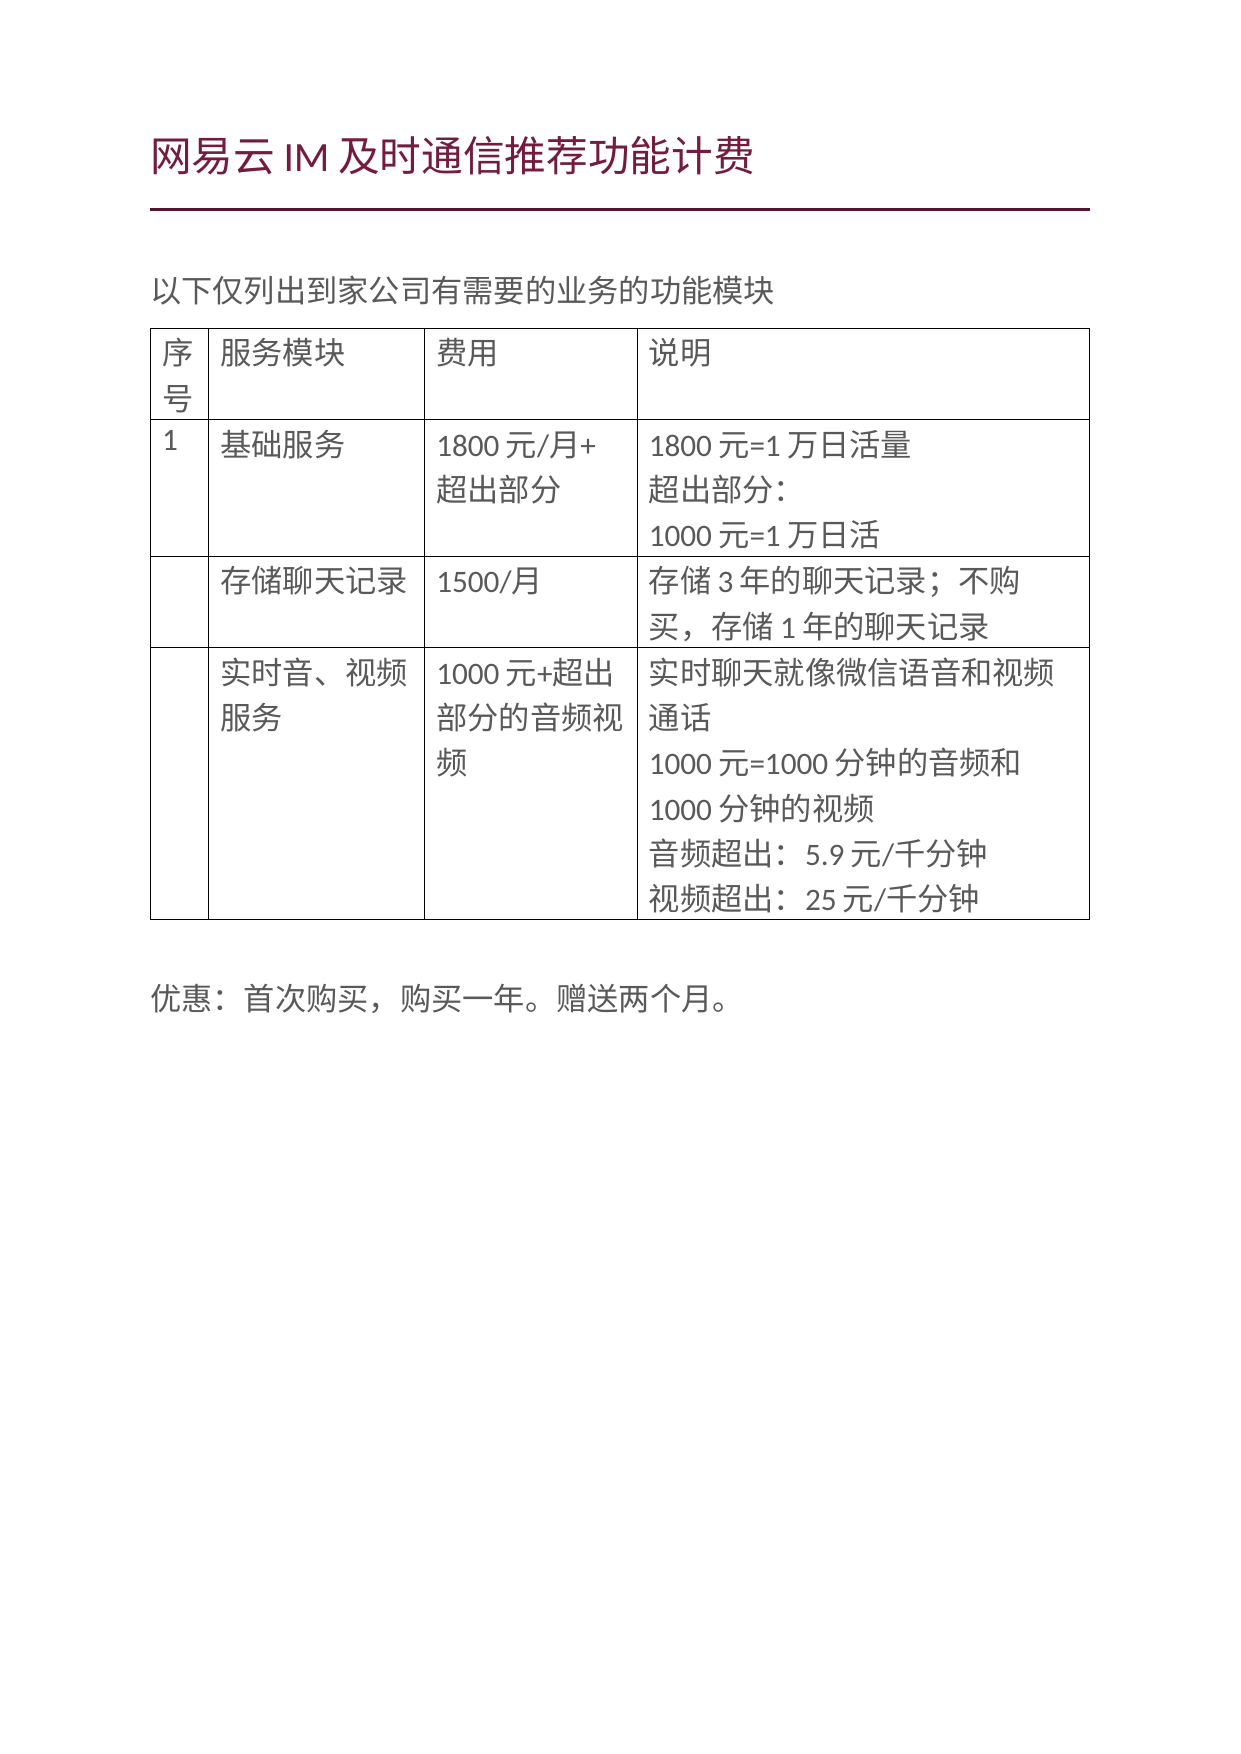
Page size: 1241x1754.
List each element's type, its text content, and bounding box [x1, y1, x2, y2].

table_cell 1000元+超出部分的音频视频 [425, 648, 637, 919]
table_cell 实时音、视频服务 [209, 648, 424, 919]
table_cell 存储3年的聊天记录；不购买，存储1年的聊天记录 [638, 557, 1089, 647]
table_header 费用 [425, 329, 637, 419]
text 以下仅列出到家公司有需要的业务的功能模块 [150, 266, 1090, 311]
table_cell 1800元=1万日活量 超出部分： 1000元=1万日活 [638, 420, 1089, 556]
subtitle 网易云IM及时通信推荐功能计费 [150, 123, 1090, 208]
table_cell [151, 648, 208, 919]
table_cell 1800元/月+超出部分 [425, 420, 637, 556]
table_cell 基础服务 [209, 420, 424, 556]
table_cell 实时聊天就像微信语音和视频通话 1000元=1000分钟的音频和1000分钟的视频 音频超出：5.9元/千分钟 视频超出：25元/千分钟 [638, 648, 1089, 919]
table_header 说明 [638, 329, 1089, 419]
table_header 序号 [151, 329, 208, 419]
table_header 服务模块 [209, 329, 424, 419]
table_cell 1 [151, 420, 208, 556]
table_cell [151, 557, 208, 647]
table_cell 存储聊天记录 [209, 557, 424, 647]
table_cell 1500/月 [425, 557, 637, 647]
text 优惠：首次购买，购买一年。赠送两个月。 [150, 974, 1090, 1019]
